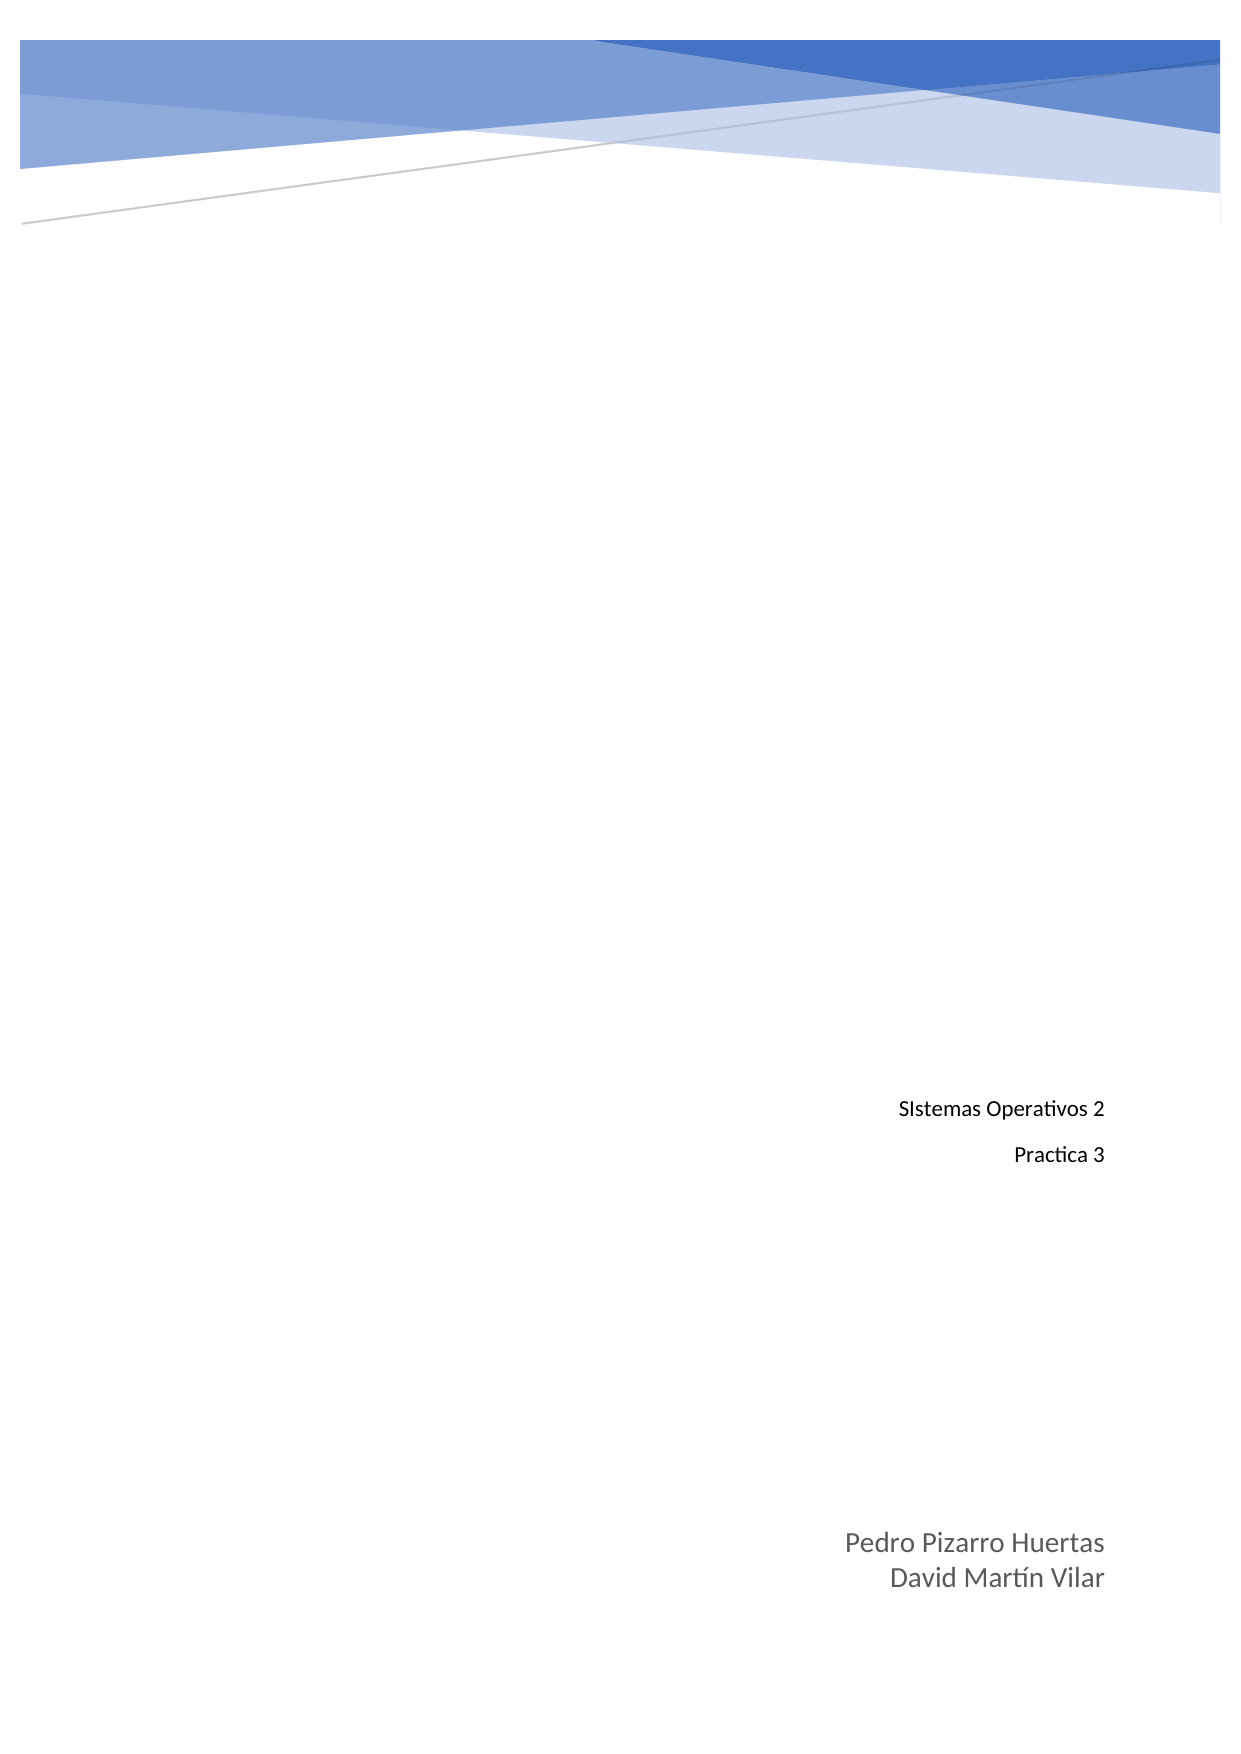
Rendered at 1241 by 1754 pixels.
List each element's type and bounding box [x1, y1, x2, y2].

picture [20, 40, 1221, 240]
